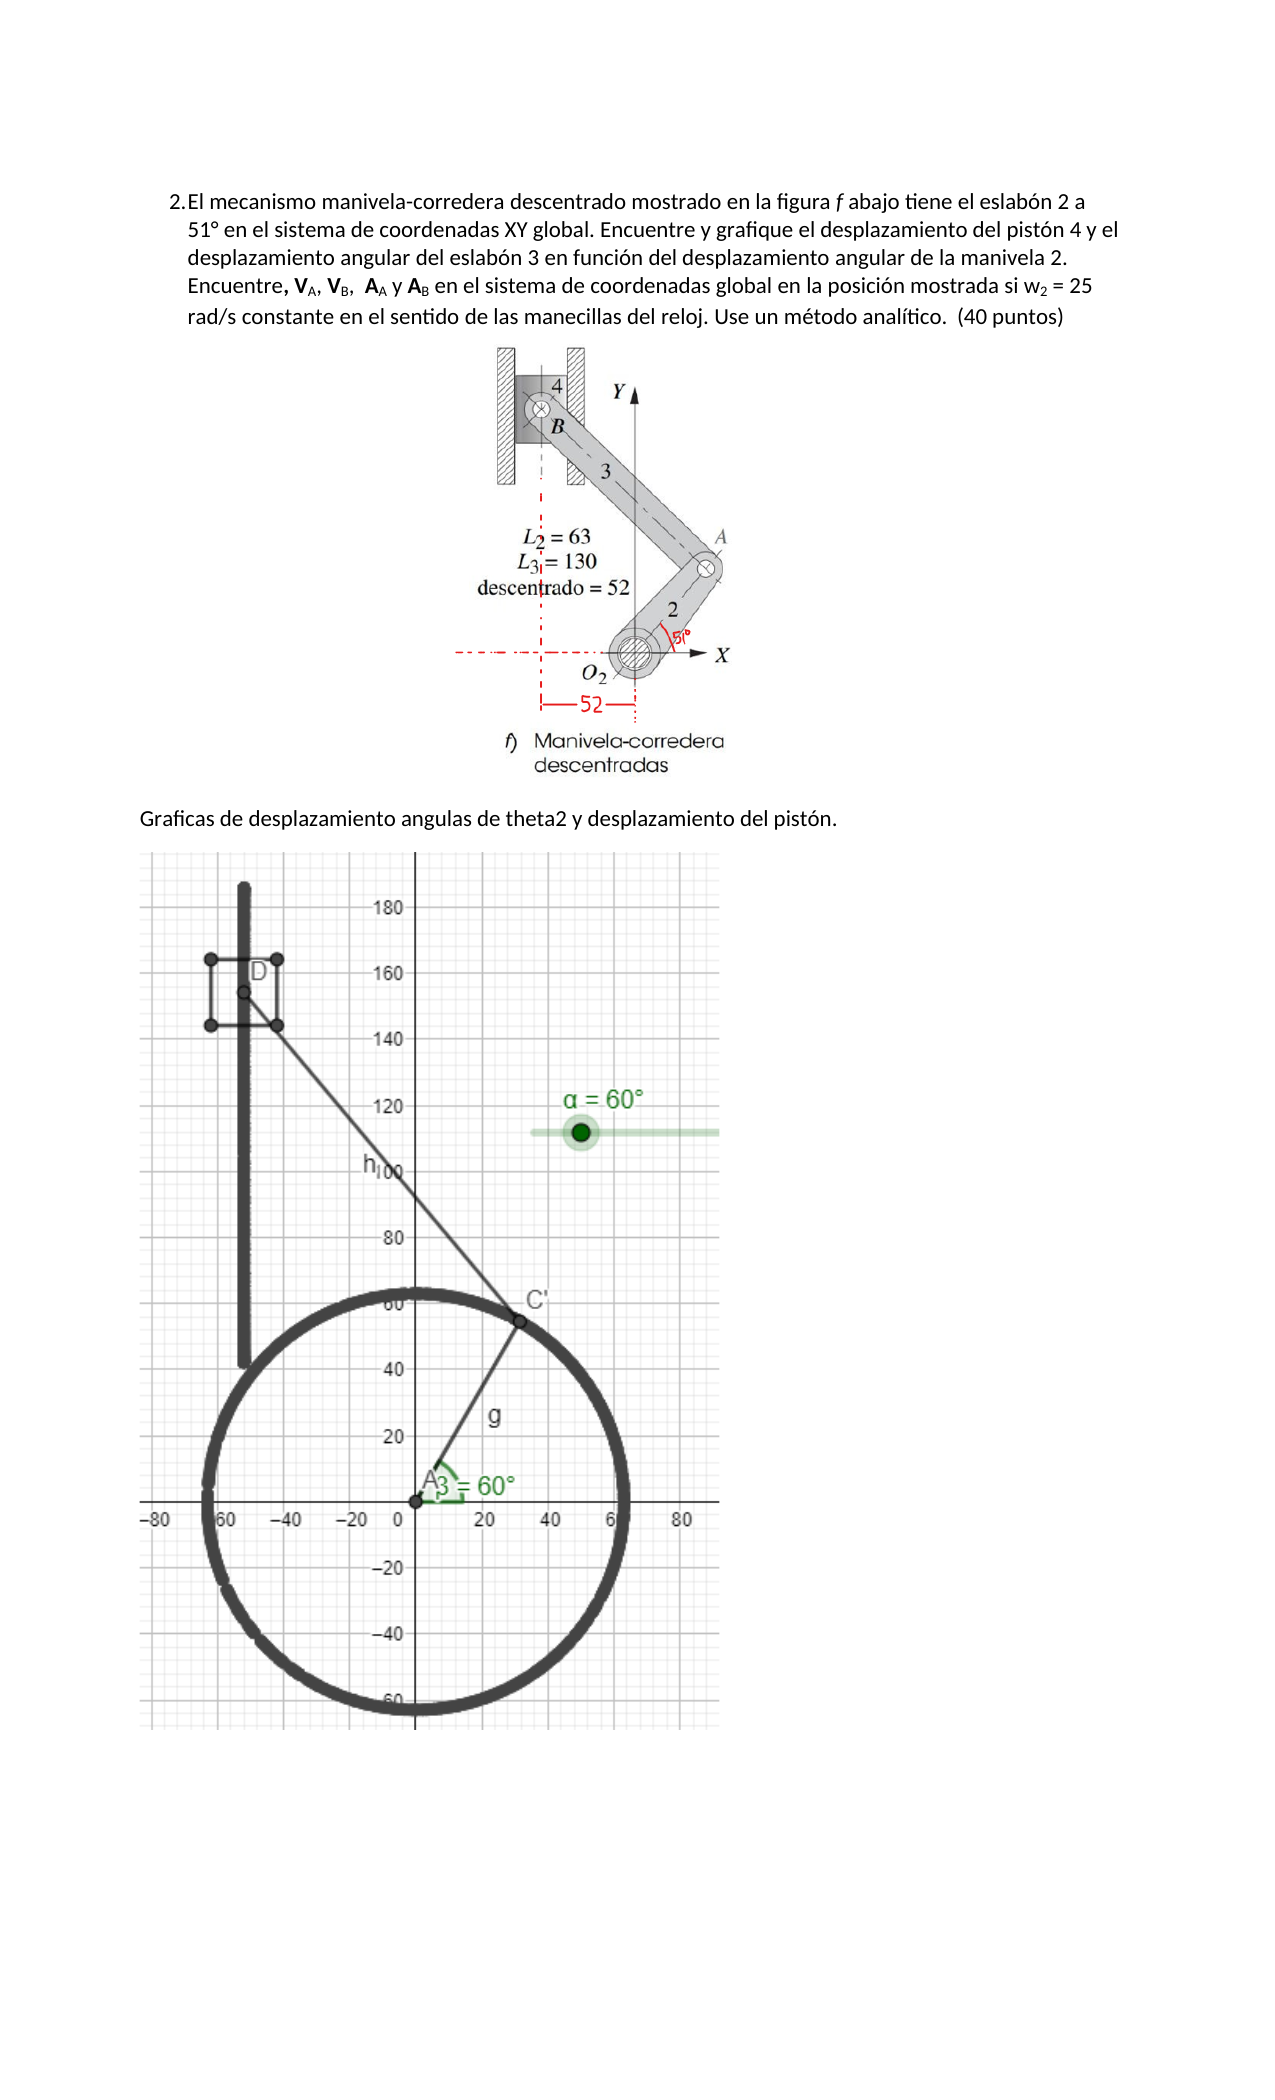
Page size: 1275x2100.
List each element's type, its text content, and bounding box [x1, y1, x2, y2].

text Graficas de desplazamiento angulas de theta2 y desplazamiento del pistón. [139, 804, 1133, 832]
picture [451, 340, 754, 785]
picture [139, 852, 720, 1730]
text Encuentre, VA, VB, AA y AB en el sistema de coordenadas global en la posición mostrada si w2 = 25 rad/s constante en el sentido de las manecillas del reloj. Use un método analítico. (40 puntos) [187, 271, 1133, 330]
list El mecanismo manivela-corredera descentrado mostrado en la figura f abajo tiene el eslabón 2 a 51° en el sistema de coordenadas XY global. Encuentre y grafique el desplazamiento del pistón 4 y el desplazamiento angular del eslabón 3 en función del desplazamiento angular de la manivela 2. [169, 187, 1121, 271]
